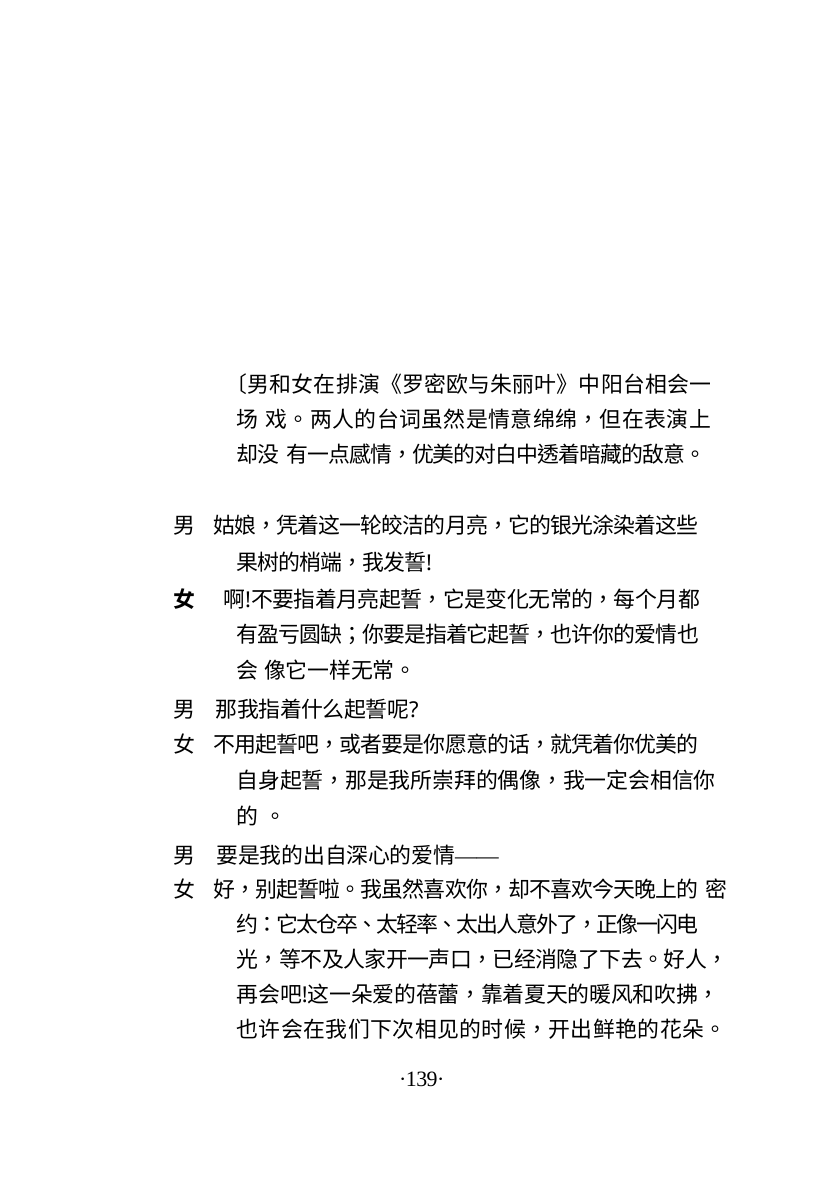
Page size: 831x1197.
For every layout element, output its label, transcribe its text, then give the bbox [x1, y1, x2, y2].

text 女 不用起誓吧，或者要是你愿意的话，就凭着你优美的 自身起誓，那是我所崇拜的偶像，我一定会相信你 的 。 [173, 729, 720, 831]
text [173, 874, 729, 1044]
text 女 啊!不要指着月亮起誓，它是变化无常的，每个月都 有盈亏圆缺；你要是指着它起誓，也许你的爱情也会 像它一样无常。 [173, 584, 719, 685]
text 男 姑娘，凭着这一轮皎洁的月亮，它的银光涂染着这些 果树的梢端，我发誓! [173, 511, 719, 576]
text 男 要是我的出自深心的爱情—— [173, 841, 729, 869]
text 男 那我指着什么起誓呢? [173, 695, 729, 722]
text 〔男和女在排演《罗密欧与朱丽叶》中阳台相会一场 戏。两人的台词虽然是情意绵绵，但在表演上却没 有一点感情，优美的对白中透着暗藏的敌意。 [225, 369, 712, 469]
